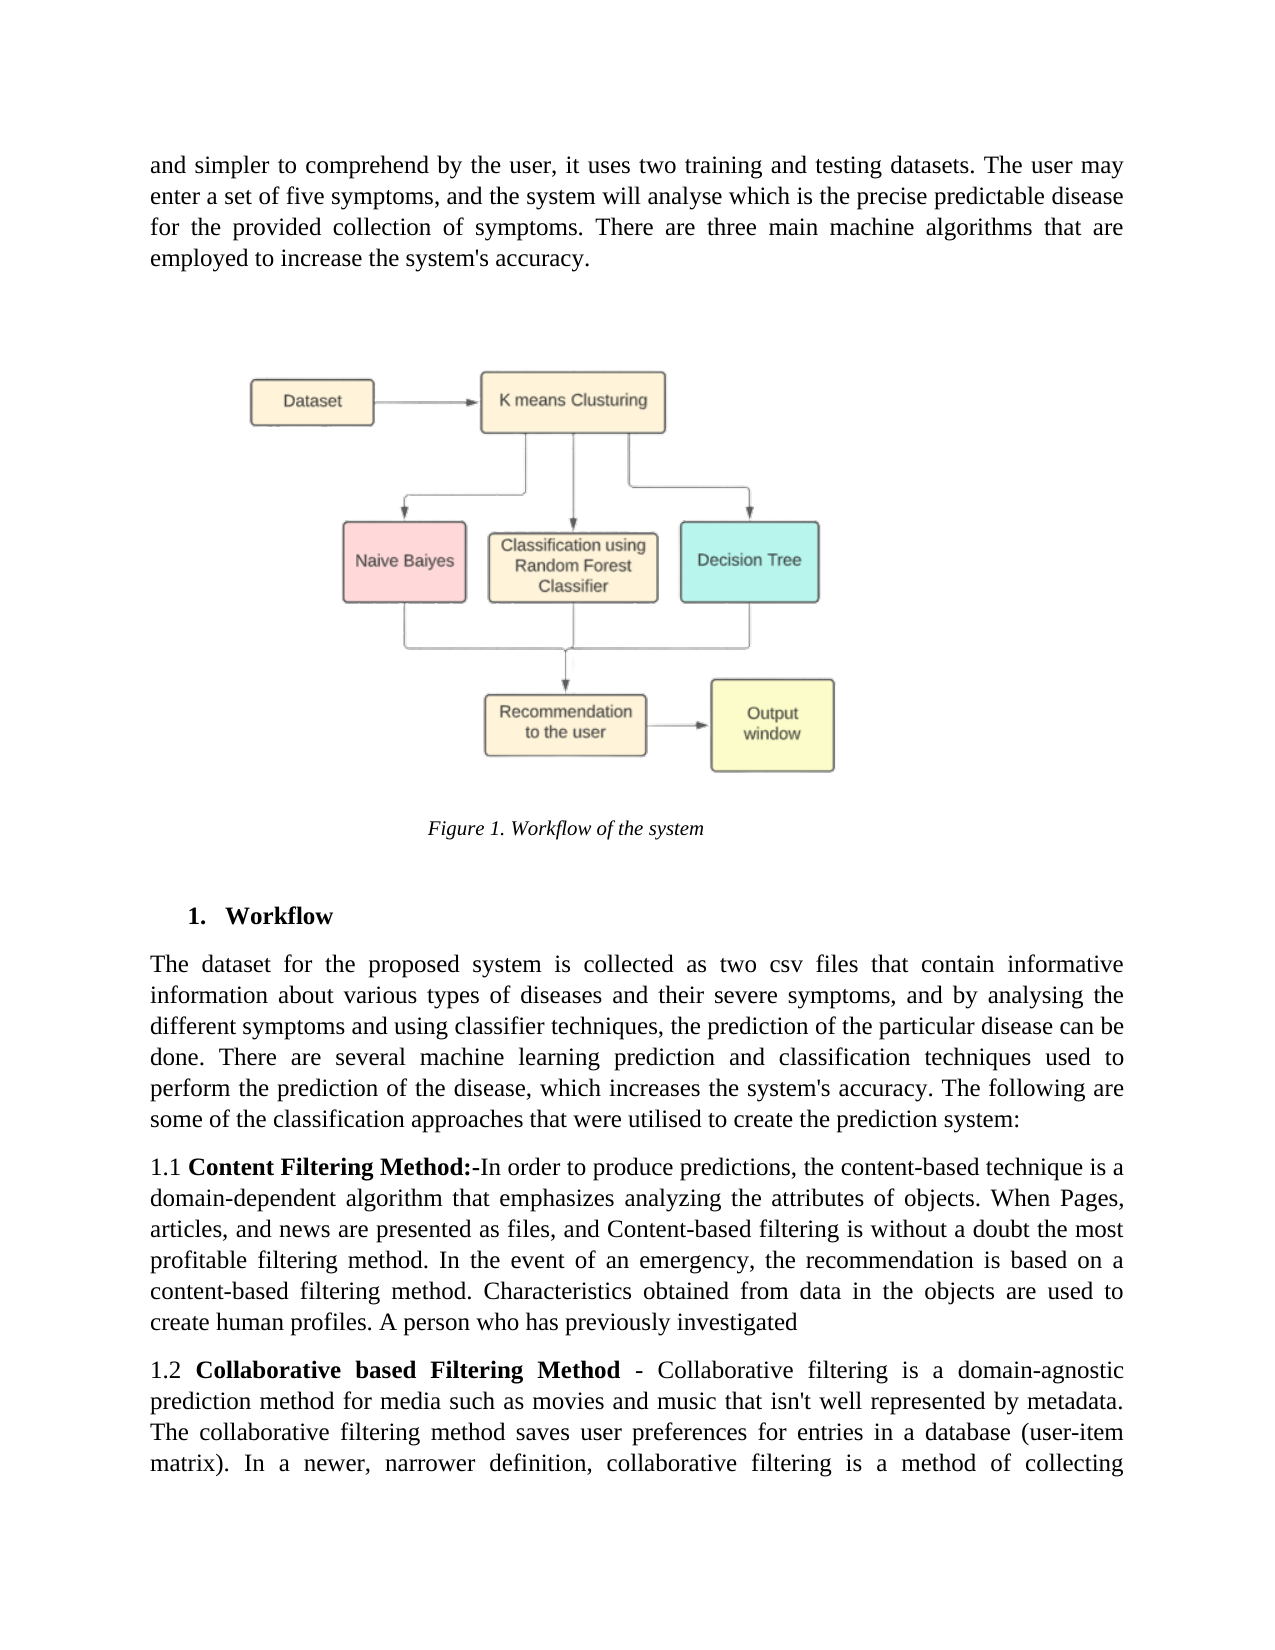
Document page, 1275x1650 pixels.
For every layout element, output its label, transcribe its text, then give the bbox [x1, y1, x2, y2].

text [150, 1355, 1125, 1477]
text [150, 150, 1125, 272]
text 1.1 Content Filtering Method:-In order to produce predictions, the content-based technique is a domain-dependent algorithm that emphasizes analyzing the attributes of objects. When Pages, articles, and news are presented as files, and Content-based filtering is without a doubt the most profitable filtering method. In the event of an emergency, the recommendation is based on a content-based filtering method. Characteristics obtained from data in the objects are used to create human profiles. A person who has previously investigated [150, 1152, 1125, 1336]
list Workflow [187, 901, 1125, 930]
text The dataset for the proposed system is collected as two csv files that contain informative information about various types of diseases and their severe symptoms, and by analysing the different symptoms and using classifier techniques, the prediction of the particular disease can be done. There are several machine learning prediction and classification techniques used to perform the prediction of the disease, which increases the system's accuracy. The following are some of the classification approaches that were utilised to create the prediction system: [150, 949, 1125, 1133]
text Figure 1. Workflow of the system [150, 816, 1125, 840]
picture [150, 321, 969, 798]
